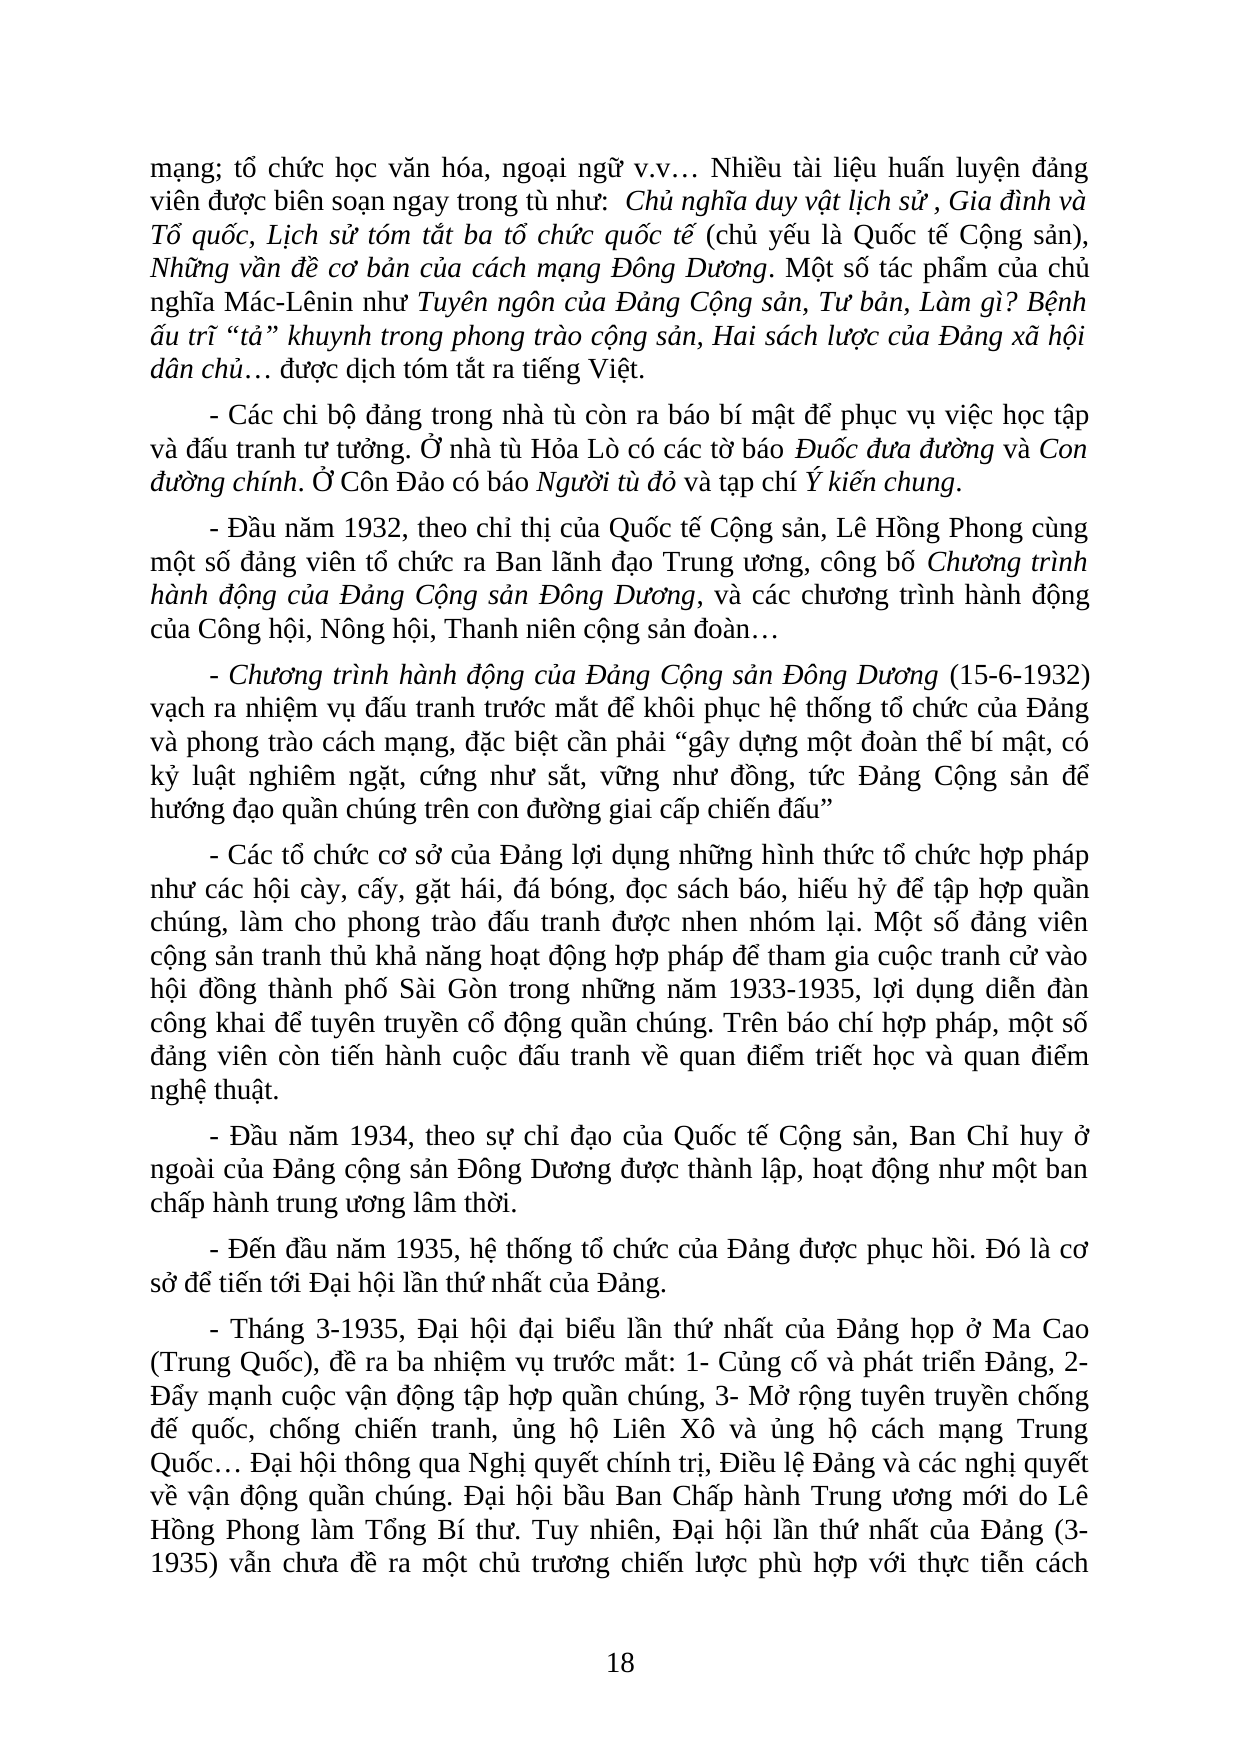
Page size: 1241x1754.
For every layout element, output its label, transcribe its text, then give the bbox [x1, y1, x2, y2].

text - Đầu năm 1932, theo chỉ thị của Quốc tế Cộng sản, Lê Hồng Phong cùng một số đảng viên tổ chức ra Ban lãnh đạo Trung ương, công bố Chương trình hành động của Đảng Cộng sản Đông Dương, và các chương trình hành động của Công hội, Nông hội, Thanh niên cộng sản đoàn… [150, 510, 1090, 644]
text - Các chi bộ đảng trong nhà tù còn ra báo bí mật để phục vụ việc học tập và đấu tranh tư tưởng. Ở nhà tù Hỏa Lò có các tờ báo Đuốc đưa đường và Con đường chính. Ở Côn Đảo có báo Người tù đỏ và tạp chí Ý kiến chung. [150, 397, 1090, 498]
text - Đến đầu năm 1935, hệ thống tổ chức của Đảng được phục hồi. Đó là cơ sở để tiến tới Đại hội lần thứ nhất của Đảng. [150, 1231, 1090, 1298]
text - Các tổ chức cơ sở của Đảng lợi dụng những hình thức tổ chức hợp pháp như các hội cày, cấy, gặt hái, đá bóng, đọc sách báo, hiếu hỷ để tập hợp quần chúng, làm cho phong trào đấu tranh được nhen nhóm lại. Một số đảng viên cộng sản tranh thủ khả năng hoạt động hợp pháp để tham gia cuộc tranh cử vào hội đồng thành phố Sài Gòn trong những năm 1933-1935, lợi dụng diễn đàn công khai để tuyên truyền cổ động quần chúng. Trên báo chí hợp pháp, một số đảng viên còn tiến hành cuộc đấu tranh về quan điểm triết học và quan điểm nghệ thuật. [150, 837, 1090, 1106]
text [150, 150, 1090, 385]
text - Chương trình hành động của Đảng Cộng sản Đông Dương (15-6-1932) vạch ra nhiệm vụ đấu tranh trước mắt để khôi phục hệ thống tổ chức của Đảng và phong trào cách mạng, đặc biệt cần phải “gây dựng một đoàn thể bí mật, có kỷ luật nghiêm ngặt, cứng như sắt, vững như đồng, tức Đảng Cộng sản để hướng đạo quần chúng trên con đường giai cấp chiến đấu” [150, 657, 1090, 825]
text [150, 1311, 1090, 1579]
text - Đầu năm 1934, theo sự chỉ đạo của Quốc tế Cộng sản, Ban Chỉ huy ở ngoài của Đảng cộng sản Đông Dương được thành lập, hoạt động như một ban chấp hành trung ương lâm thời. [150, 1118, 1090, 1219]
